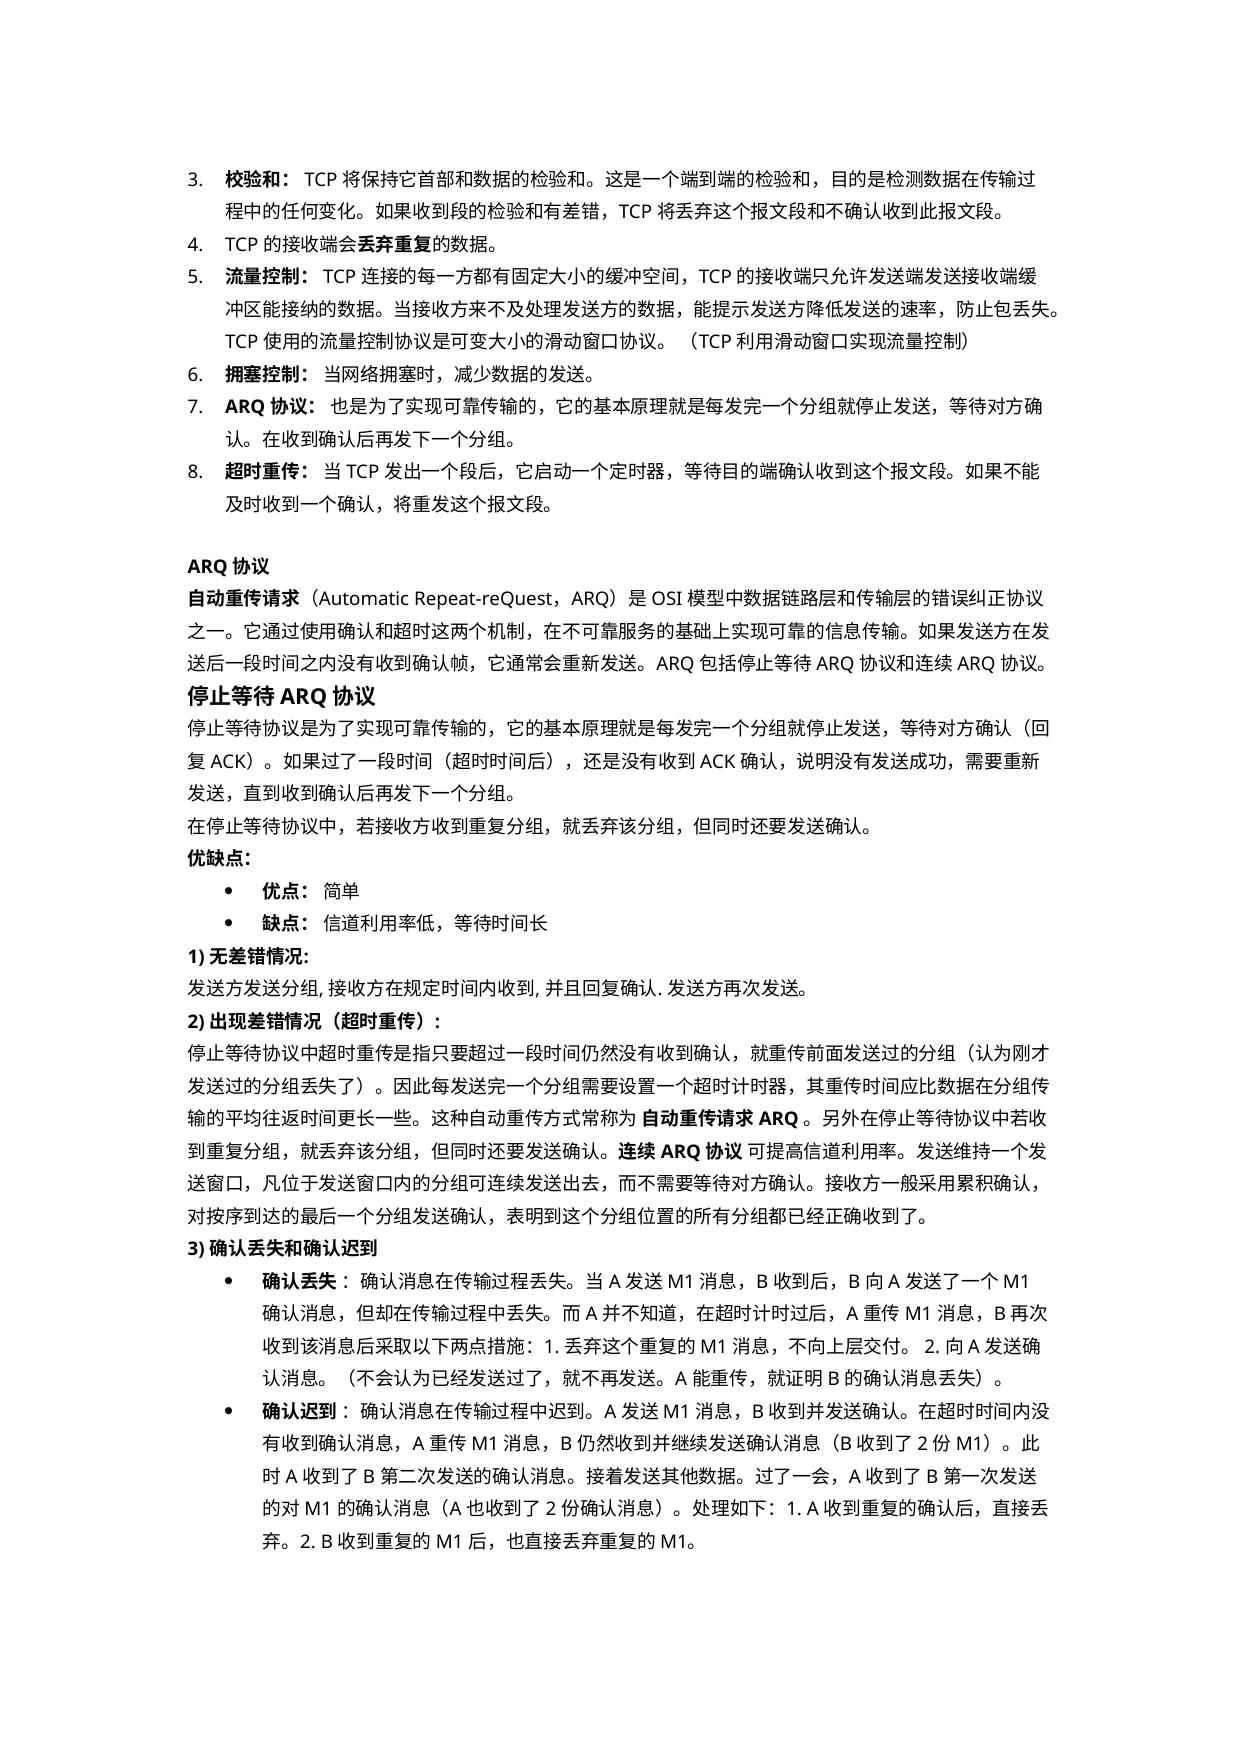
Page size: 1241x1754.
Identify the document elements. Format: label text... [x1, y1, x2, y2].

list 确认丢失 ：确认消息在传输过程丢失。当 A 发送 M1 消息，B 收到后，B 向 A 发送了一个 M1 确认消息，但却在传输过程中丢失。而 A 并不知道，在超时计时过后，A 重传 M1 消息，B 再次收到该消息后采取以下两点措施：1. 丢弃这个重复的 M1 消息，不向上层交付。 2. 向 A 发送确认消息。（不会认为已经发送过了，就不再发送。A 能重传，就证明 B 的确认消息丢失）。 [225, 1264, 1053, 1394]
text 自动重传请求（Automatic Repeat-reQuest，ARQ）是 OSI 模型中数据链路层和传输层的错误纠正协议之一。它通过使用确认和超时这两个机制，在不可靠服务的基础上实现可靠的信息传输。如果发送方在发送后一段时间之内没有收到确认帧，它通常会重新发送。ARQ 包括停止等待 ARQ 协议和连续 ARQ 协议。 [187, 581, 1053, 679]
text 发送方发送分组, 接收方在规定时间内收到, 并且回复确认. 发送方再次发送。 [187, 971, 1053, 1004]
text 3) 确认丢失和确认迟到 [187, 1231, 1053, 1264]
list 优点： 简单 [225, 874, 1053, 906]
list 确认迟到 ：确认消息在传输过程中迟到。A 发送 M1 消息，B 收到并发送确认。在超时时间内没有收到确认消息，A 重传 M1 消息，B 仍然收到并继续发送确认消息（B 收到了 2 份 M1）。此时 A 收到了 B 第二次发送的确认消息。接着发送其他数据。过了一会，A 收到了 B 第一次发送的对 M1 的确认消息（A 也收到了 2 份确认消息）。处理如下：1. A 收到重复的确认后，直接丢弃。2. B 收到重复的 M1 后，也直接丢弃重复的 M1。 [225, 1394, 1053, 1556]
text 停止等待 ARQ 协议 [187, 679, 1053, 711]
text 优缺点： [187, 841, 1053, 874]
text 2) 出现差错情况（超时重传）: [187, 1004, 1053, 1036]
text 停止等待协议是为了实现可靠传输的，它的基本原理就是每发完一个分组就停止发送，等待对方确认（回复 ACK）。如果过了一段时间（超时时间后），还是没有收到 ACK 确认，说明没有发送成功，需要重新发送，直到收到确认后再发下一个分组。 [187, 711, 1053, 809]
list TCP 的接收端会丢弃重复的数据。 [187, 227, 1053, 259]
list 缺点： 信道利用率低，等待时间长 [225, 906, 1053, 939]
list 拥塞控制： 当网络拥塞时，减少数据的发送。 [187, 357, 1053, 389]
list 流量控制： TCP 连接的每一方都有固定大小的缓冲空间，TCP 的接收端只允许发送端发送接收端缓冲区能接纳的数据。当接收方来不及处理发送方的数据，能提示发送方降低发送的速率，防止包丢失。TCP 使用的流量控制协议是可变大小的滑动窗口协议。 （TCP 利用滑动窗口实现流量控制） [187, 259, 1053, 357]
text 1) 无差错情况: [187, 939, 1053, 971]
text ARQ 协议 [187, 549, 1053, 581]
text 在停止等待协议中，若接收方收到重复分组，就丢弃该分组，但同时还要发送确认。 [187, 809, 1053, 841]
list 超时重传： 当 TCP 发出一个段后，它启动一个定时器，等待目的端确认收到这个报文段。如果不能及时收到一个确认，将重发这个报文段。 [187, 454, 1053, 519]
list 校验和： TCP 将保持它首部和数据的检验和。这是一个端到端的检验和，目的是检测数据在传输过程中的任何变化。如果收到段的检验和有差错，TCP 将丢弃这个报文段和不确认收到此报文段。 [187, 162, 1053, 227]
list ARQ 协议： 也是为了实现可靠传输的，它的基本原理就是每发完一个分组就停止发送，等待对方确认。在收到确认后再发下一个分组。 [187, 389, 1053, 454]
text 停止等待协议中超时重传是指只要超过一段时间仍然没有收到确认，就重传前面发送过的分组（认为刚才发送过的分组丢失了）。因此每发送完一个分组需要设置一个超时计时器，其重传时间应比数据在分组传输的平均往返时间更长一些。这种自动重传方式常称为 自动重传请求 ARQ 。另外在停止等待协议中若收到重复分组，就丢弃该分组，但同时还要发送确认。连续 ARQ 协议 可提高信道利用率。发送维持一个发送窗口，凡位于发送窗口内的分组可连续发送出去，而不需要等待对方确认。接收方一般采用累积确认，对按序到达的最后一个分组发送确认，表明到这个分组位置的所有分组都已经正确收到了。 [187, 1036, 1053, 1231]
